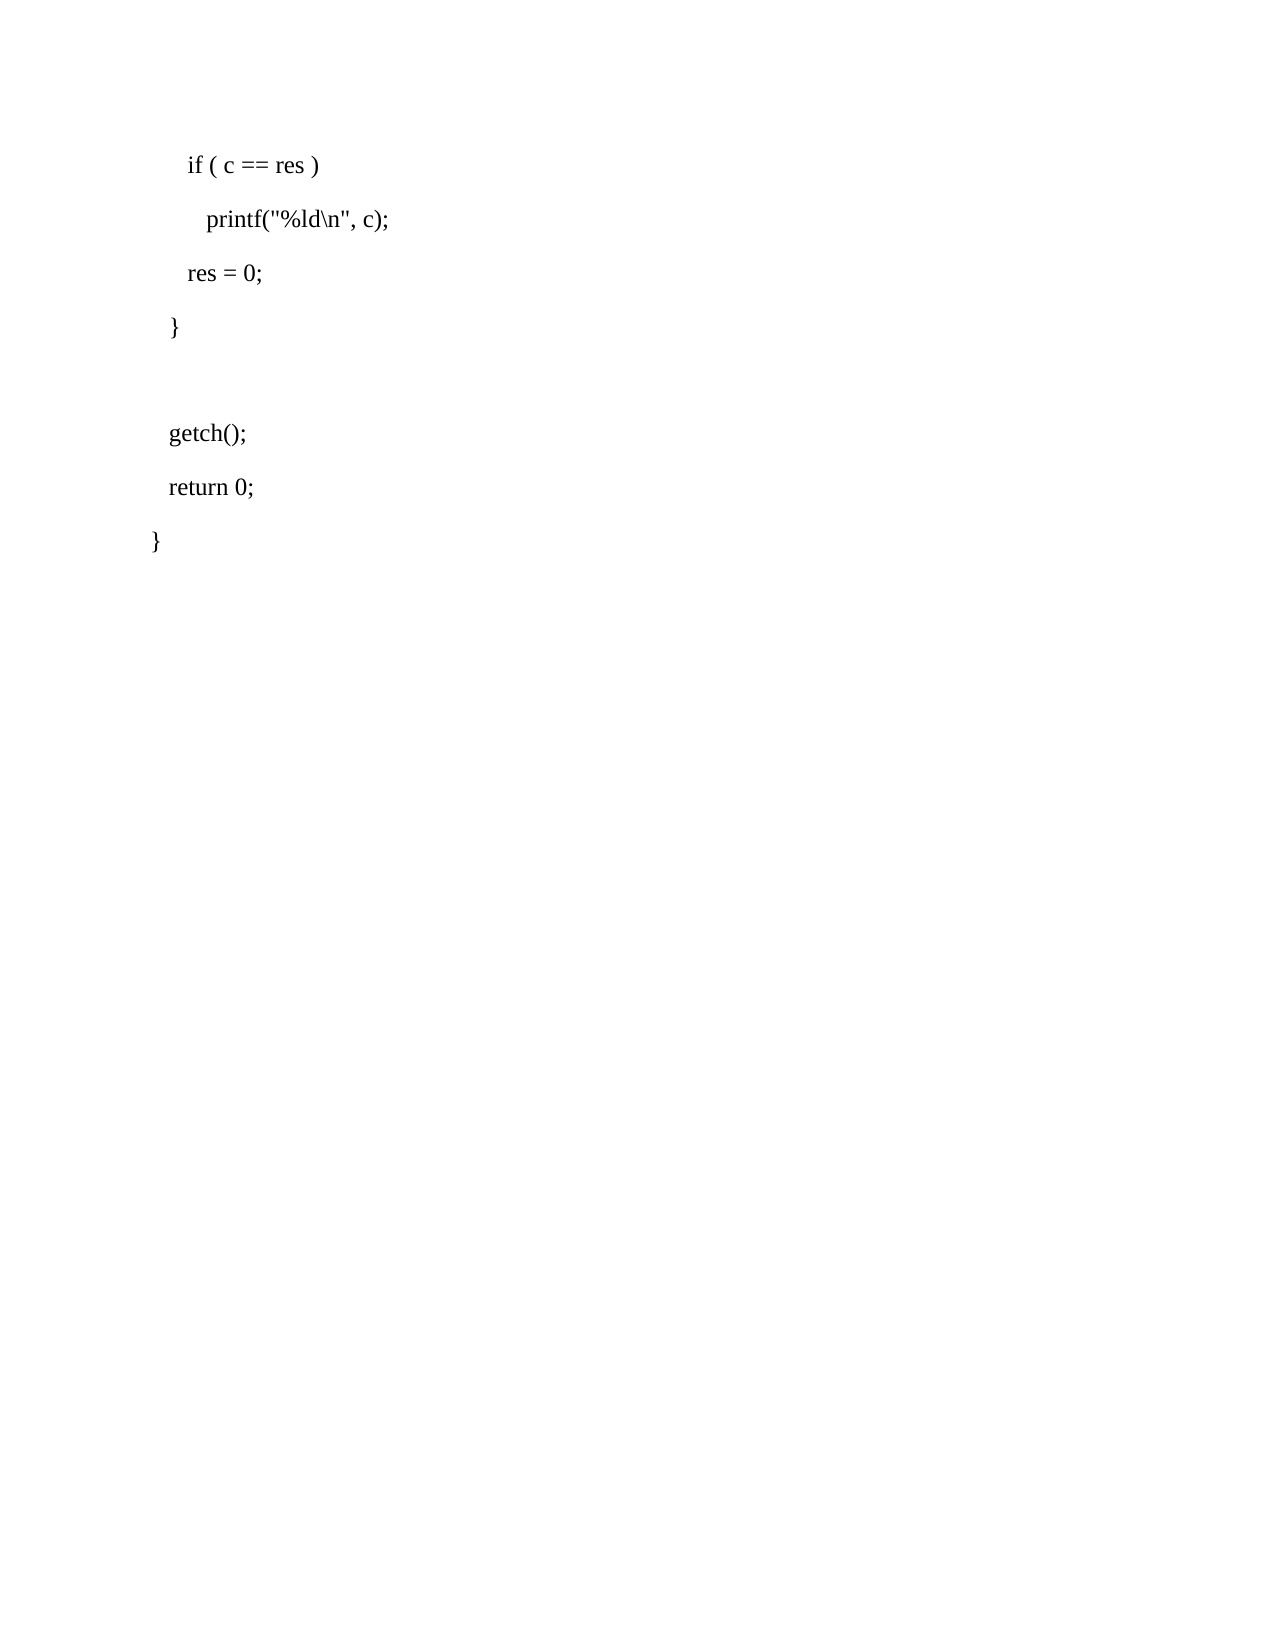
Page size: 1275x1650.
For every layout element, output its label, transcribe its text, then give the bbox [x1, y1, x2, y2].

text getch(); [150, 418, 1125, 447]
text } [150, 526, 1125, 555]
text if ( c == res ) [150, 150, 1125, 179]
text return 0; [150, 472, 1125, 501]
text } [150, 312, 1125, 340]
text res = 0; [150, 258, 1125, 286]
text printf("%ld\n", c); [150, 204, 1125, 233]
